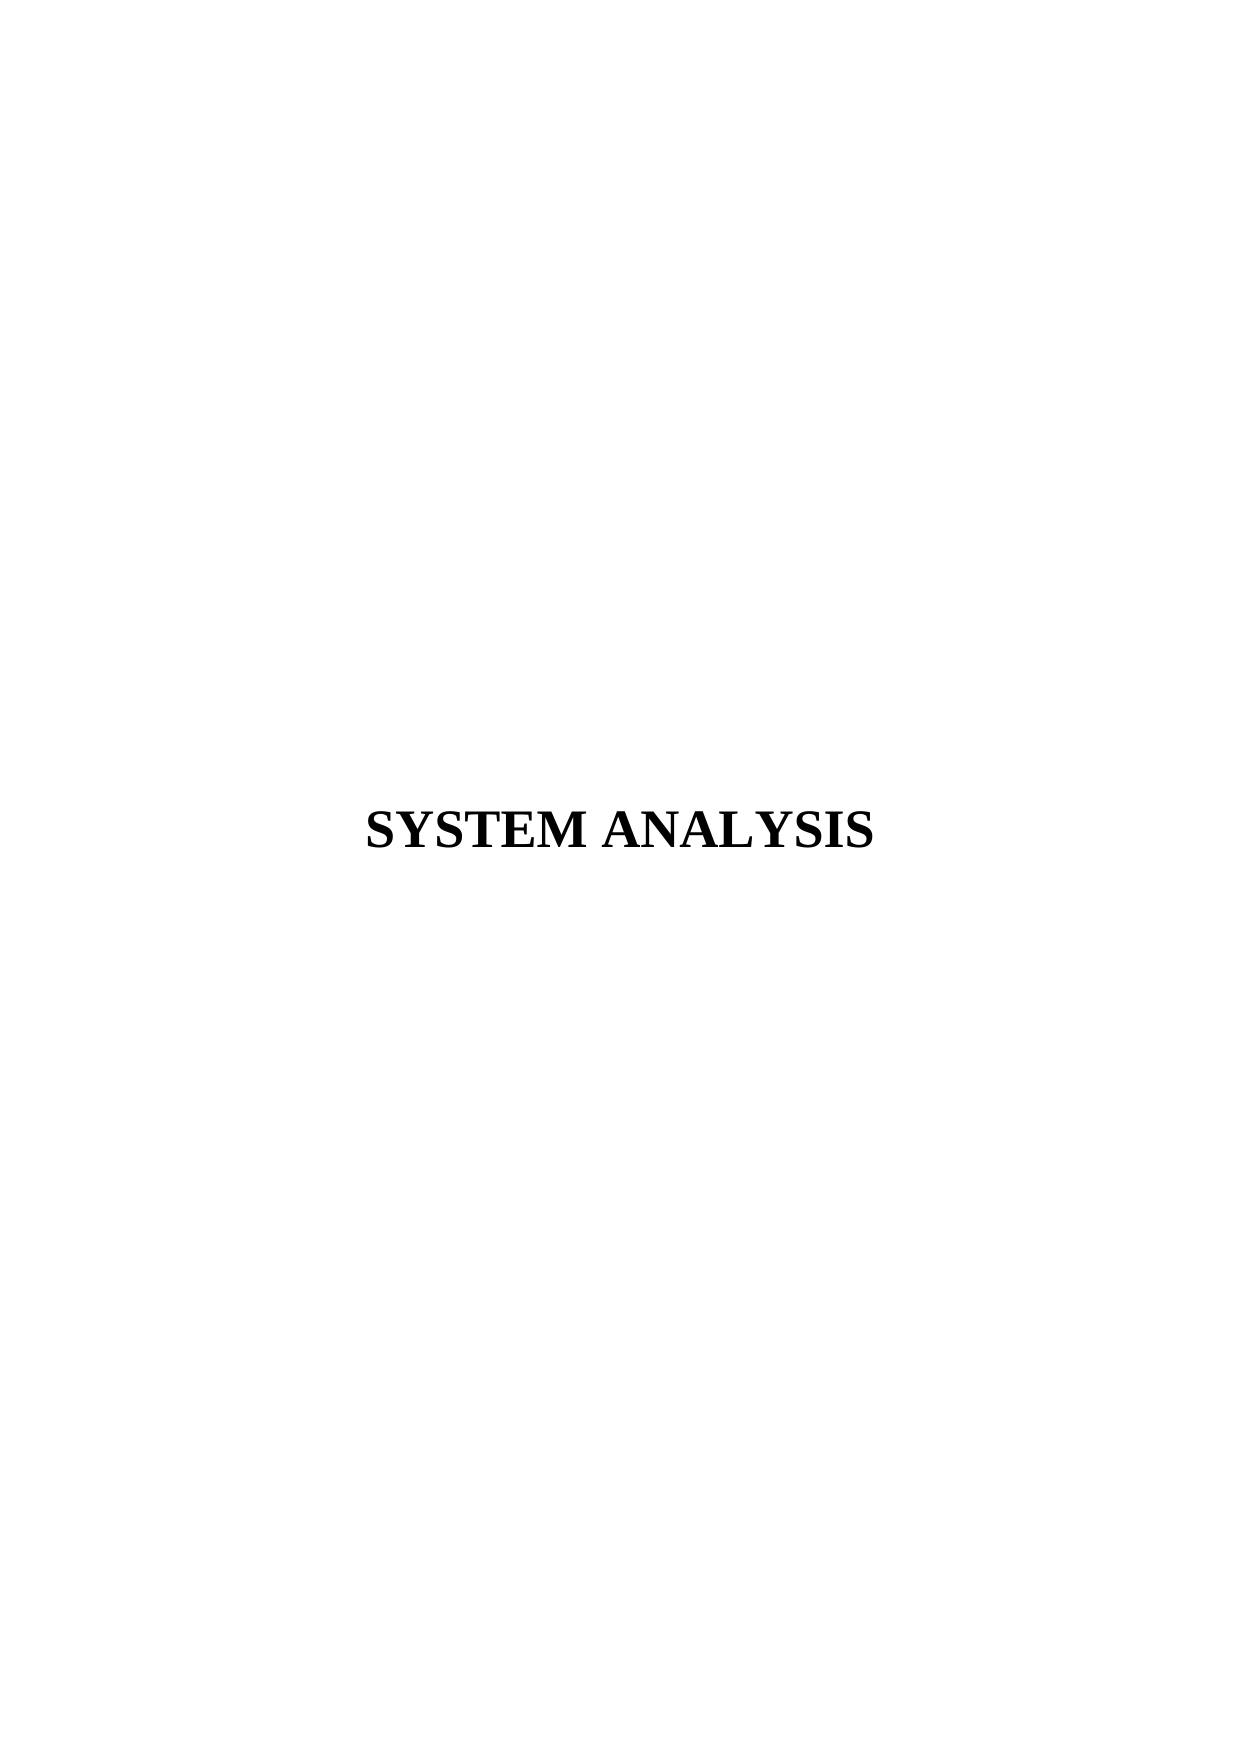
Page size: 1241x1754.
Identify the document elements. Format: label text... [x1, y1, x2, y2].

text SYSTEM ANALYSIS [150, 797, 1090, 859]
